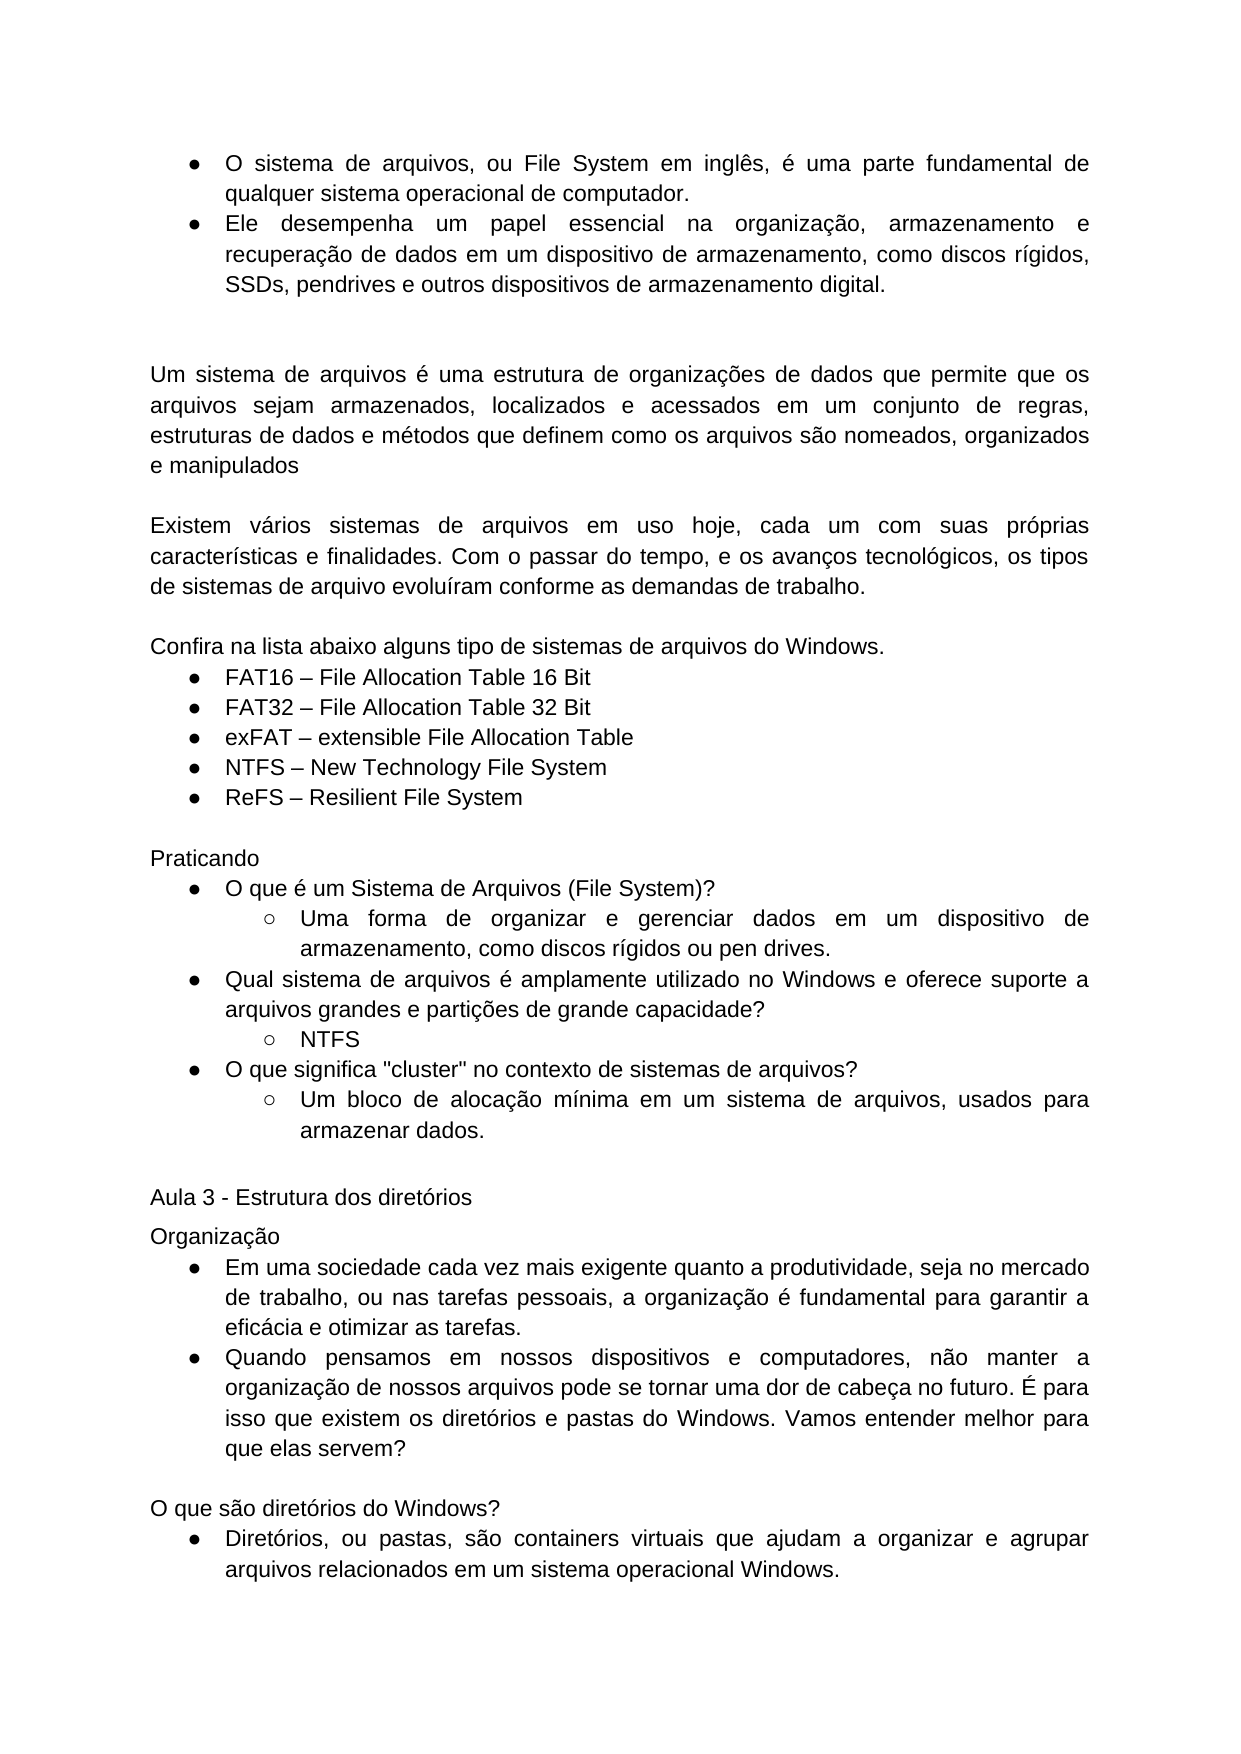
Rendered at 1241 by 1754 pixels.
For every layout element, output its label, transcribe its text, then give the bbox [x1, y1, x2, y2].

text Organização [150, 1223, 1090, 1249]
list Em uma sociedade cada vez mais exigente quanto a produtividade, seja no mercado de trabalho, ou nas tarefas pessoais, a organização é fundamental para garantir a eficácia e otimizar as tarefas. [187, 1253, 1090, 1340]
list Diretórios, ou pastas, são containers virtuais que ajudam a organizar e agrupar arquivos relacionados em um sistema operacional Windows. [187, 1525, 1090, 1582]
text Confira na lista abaixo alguns tipo de sistemas de arquivos do Windows. [150, 633, 1090, 660]
text O que são diretórios do Windows? [150, 1495, 1090, 1521]
list Ele desempenha um papel essencial na organização, armazenamento e recuperação de dados em um dispositivo de armazenamento, como discos rígidos, SSDs, pendrives e outros dispositivos de armazenamento digital. [187, 210, 1090, 297]
list O sistema de arquivos, ou File System em inglês, é uma parte fundamental de qualquer sistema operacional de computador. [187, 150, 1090, 207]
list ReFS – Resilient File System [187, 784, 1090, 811]
list FAT32 – File Allocation Table 32 Bit [187, 694, 1090, 720]
text Existem vários sistemas de arquivos em uso hoje, cada um com suas próprias características e finalidades. Com o passar do tempo, e os avanços tecnológicos, os tipos de sistemas de arquivo evoluíram conforme as demandas de trabalho. [150, 512, 1090, 599]
list O que significa "cluster" no contexto de sistemas de arquivos? [187, 1056, 1090, 1083]
list Quando pensamos em nossos dispositivos e computadores, não manter a organização de nossos arquivos pode se tornar uma dor de cabeça no futuro. É para isso que existem os diretórios e pastas do Windows. Vamos entender melhor para que elas servem? [187, 1344, 1090, 1461]
list O que é um Sistema de Arquivos (File System)? [187, 875, 1090, 901]
list NTFS – New Technology File System [187, 754, 1090, 781]
subtitle Aula 3 - Estrutura dos diretórios [150, 1184, 1090, 1211]
list Qual sistema de arquivos é amplamente utilizado no Windows e oferece suporte a arquivos grandes e partições de grande capacidade? [187, 966, 1090, 1022]
list exFAT – extensible File Allocation Table [187, 724, 1090, 750]
text Praticando [150, 845, 1090, 871]
list Uma forma de organizar e gerenciar dados em um dispositivo de armazenamento, como discos rígidos ou pen drives. [262, 905, 1090, 962]
list NTFS [262, 1026, 1090, 1052]
list FAT16 – File Allocation Table 16 Bit [187, 663, 1090, 690]
text Um sistema de arquivos é uma estrutura de organizações de dados que permite que os arquivos sejam armazenados, localizados e acessados em um conjunto de regras, estruturas de dados e métodos que definem como os arquivos são nomeados, organizados e manipulados [150, 361, 1090, 478]
list Um bloco de alocação mínima em um sistema de arquivos, usados para armazenar dados. [262, 1086, 1090, 1143]
